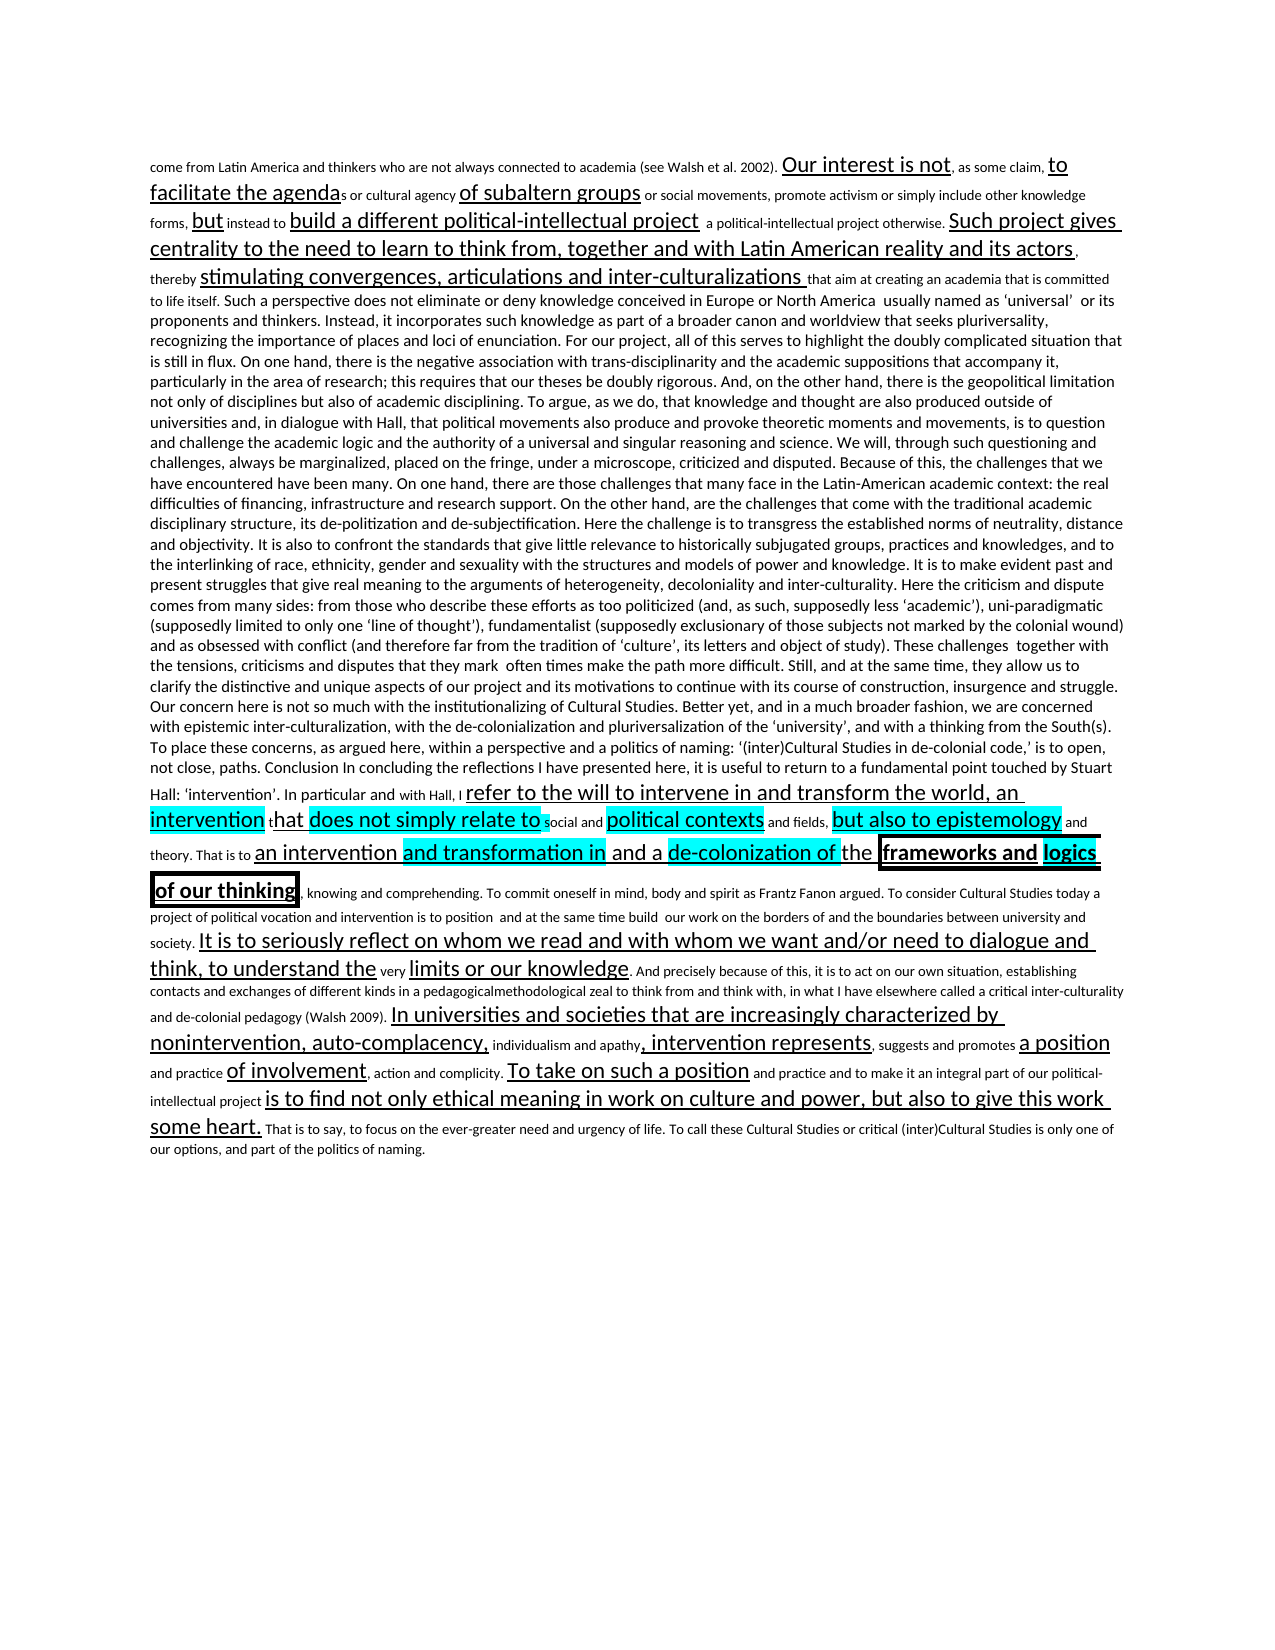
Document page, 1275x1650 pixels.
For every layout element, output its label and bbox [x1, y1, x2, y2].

text [150, 150, 1125, 1158]
